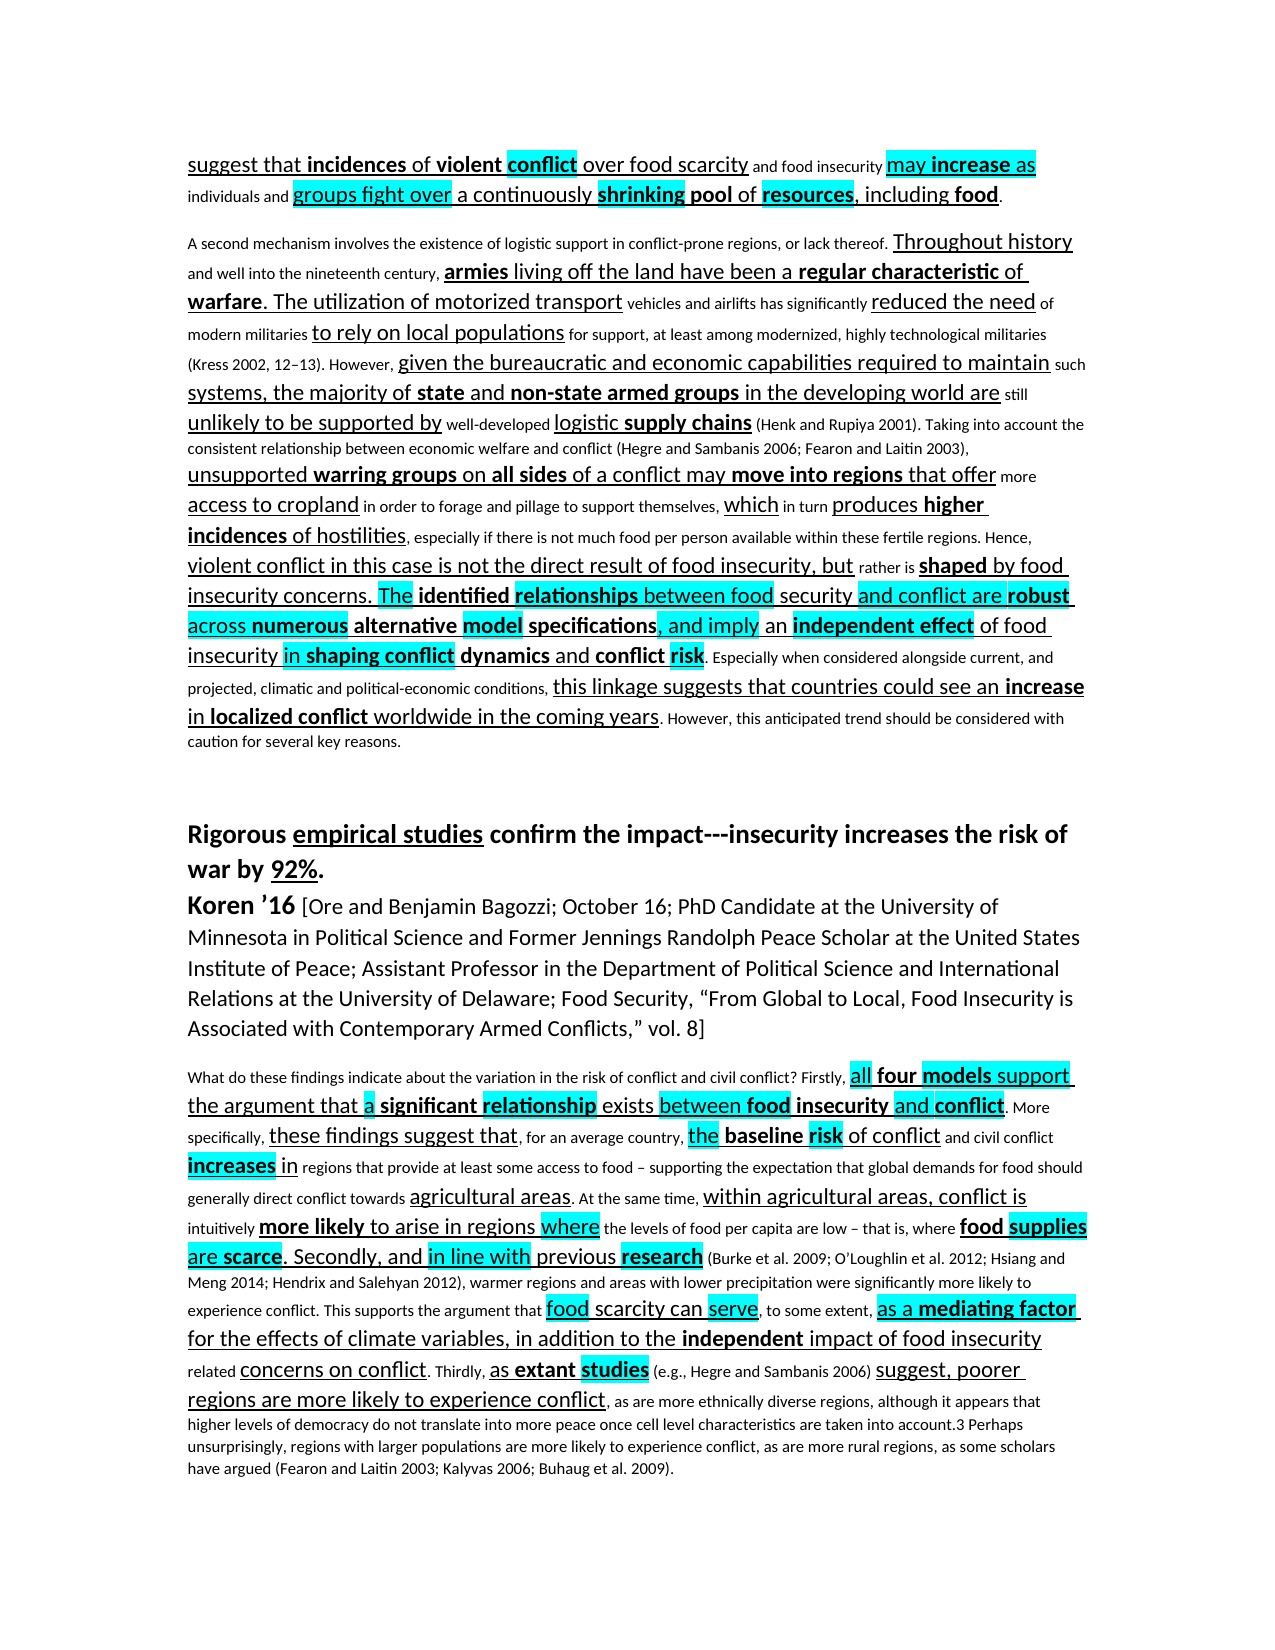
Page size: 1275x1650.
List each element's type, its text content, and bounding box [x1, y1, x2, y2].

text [187, 150, 1087, 208]
subtitle Rigorous empirical studies confirm the impact---insecurity increases the risk of war by 92%. [187, 817, 1087, 886]
text What do these findings indicate about the variation in the risk of conflict and civil conflict? Firstly, all four models support the argument that a significant relationship exists between food insecurity and conflict. More specifically, these findings suggest that, for an average country, the baseline risk of conflict and civil conflict increases in regions that provide at least some access to food – supporting the expectation that global demands for food should generally direct conflict towards agricultural areas. At the same time, within agricultural areas, conflict is intuitively more likely to arise in regions where the levels of food per capita are low – that is, where food supplies are scarce. Secondly, and in line with previous research (Burke et al. 2009; O’Loughlin et al. 2012; Hsiang and Meng 2014; Hendrix and Salehyan 2012), warmer regions and areas with lower precipitation were significantly more likely to experience conflict. This supports the argument that food scarcity can serve, to some extent, as a mediating factor for the effects of climate variables, in addition to the independent impact of food insecurity related concerns on conflict. Thirdly, as extant studies (e.g., Hegre and Sambanis 2006) suggest, poorer regions are more likely to experience conflict, as are more ethnically diverse regions, although it appears that higher levels of democracy do not translate into more peace once cell level characteristics are taken into account.3 Perhaps unsurprisingly, regions with larger populations are more likely to experience conflict, as are more rural regions, as some scholars have argued (Fearon and Laitin 2003; Kalyvas 2006; Buhaug et al. 2009). [187, 1061, 1087, 1479]
text A second mechanism involves the existence of logistic support in conflict-prone regions, or lack thereof. Throughout history and well into the nineteenth century, armies living off the land have been a regular characteristic of warfare. The utilization of motorized transport vehicles and airlifts has significantly reduced the need of modern militaries to rely on local populations for support, at least among modernized, highly technological militaries (Kress 2002, 12–13). However, given the bureaucratic and economic capabilities required to maintain such systems, the majority of state and non-state armed groups in the developing world are still unlikely to be supported by well-developed logistic supply chains (Henk and Rupiya 2001). Taking into account the consistent relationship between economic welfare and conflict (Hegre and Sambanis 2006; Fearon and Laitin 2003), unsupported warring groups on all sides of a conflict may move into regions that offer more access to cropland in order to forage and pillage to support themselves, which in turn produces higher incidences of hostilities, especially if there is not much food per person available within these fertile regions. Hence, violent conflict in this case is not the direct result of food insecurity, but rather is shaped by food insecurity concerns. The identified relationships between food security and conflict are robust across numerous alternative model specifications, and imply an independent effect of food insecurity in shaping conflict dynamics and conflict risk. Especially when considered alongside current, and projected, climatic and political-economic conditions, this linkage suggests that countries could see an increase in localized conflict worldwide in the coming years. However, this anticipated trend should be considered with caution for several key reasons. [187, 227, 1087, 752]
text Koren ’16 [Ore and Benjamin Bagozzi; October 16; PhD Candidate at the University of Minnesota in Political Science and Former Jennings Randolph Peace Scholar at the United States Institute of Peace; Assistant Professor in the Department of Political Science and International Relations at the University of Delaware; Food Security, “From Global to Local, Food Insecurity is Associated with Contemporary Armed Conflicts,” vol. 8] [187, 888, 1087, 1042]
